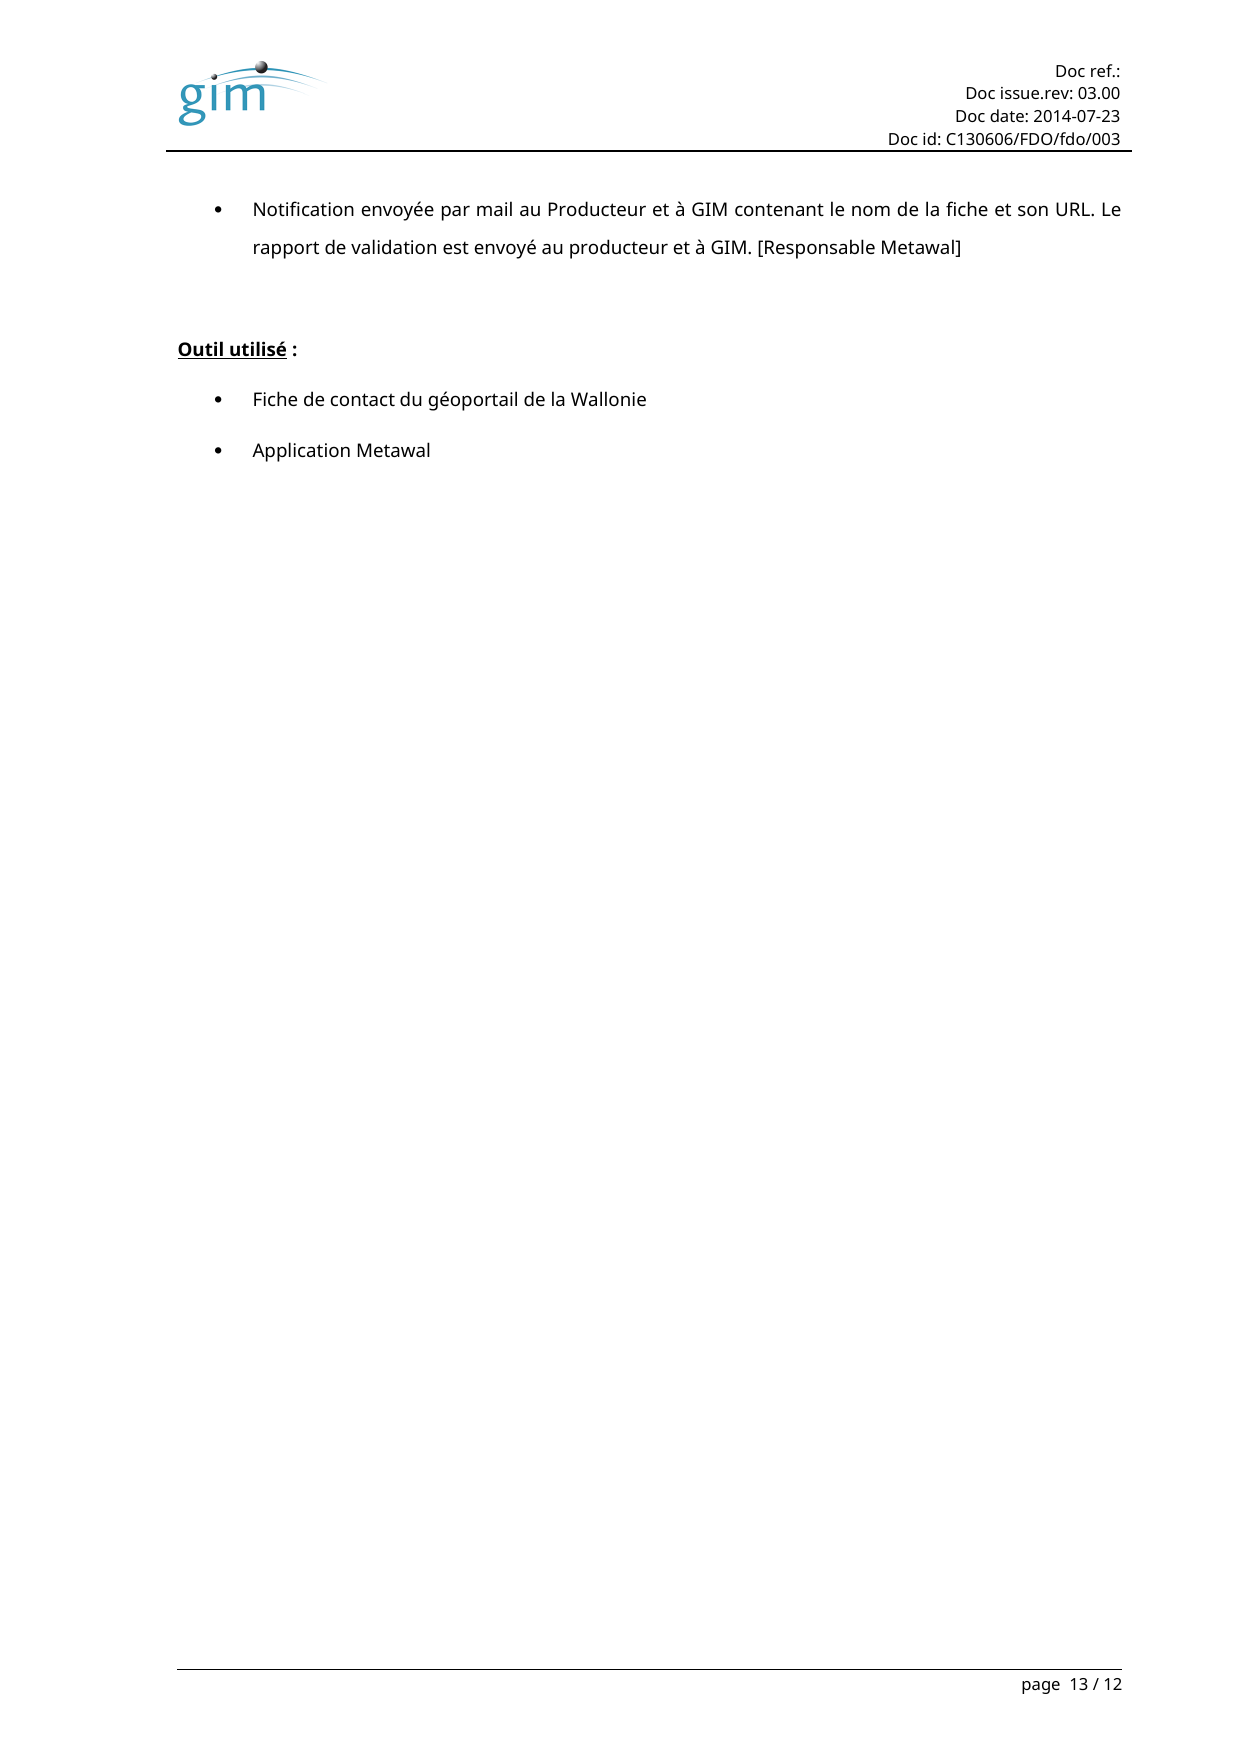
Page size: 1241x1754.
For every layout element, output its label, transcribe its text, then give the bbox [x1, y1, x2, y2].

list Notification envoyée par mail au Producteur et à GIM contenant le nom de la fiche et son URL. Le rapport de validation est envoyé au producteur et à GIM. [Responsable Metawal] [215, 196, 1122, 260]
list Fiche de contact du géoportail de la Wallonie [215, 387, 1122, 412]
text Outil utilisé : [177, 336, 1122, 362]
picture [177, 59, 329, 127]
list Application Metawal [215, 437, 1122, 463]
